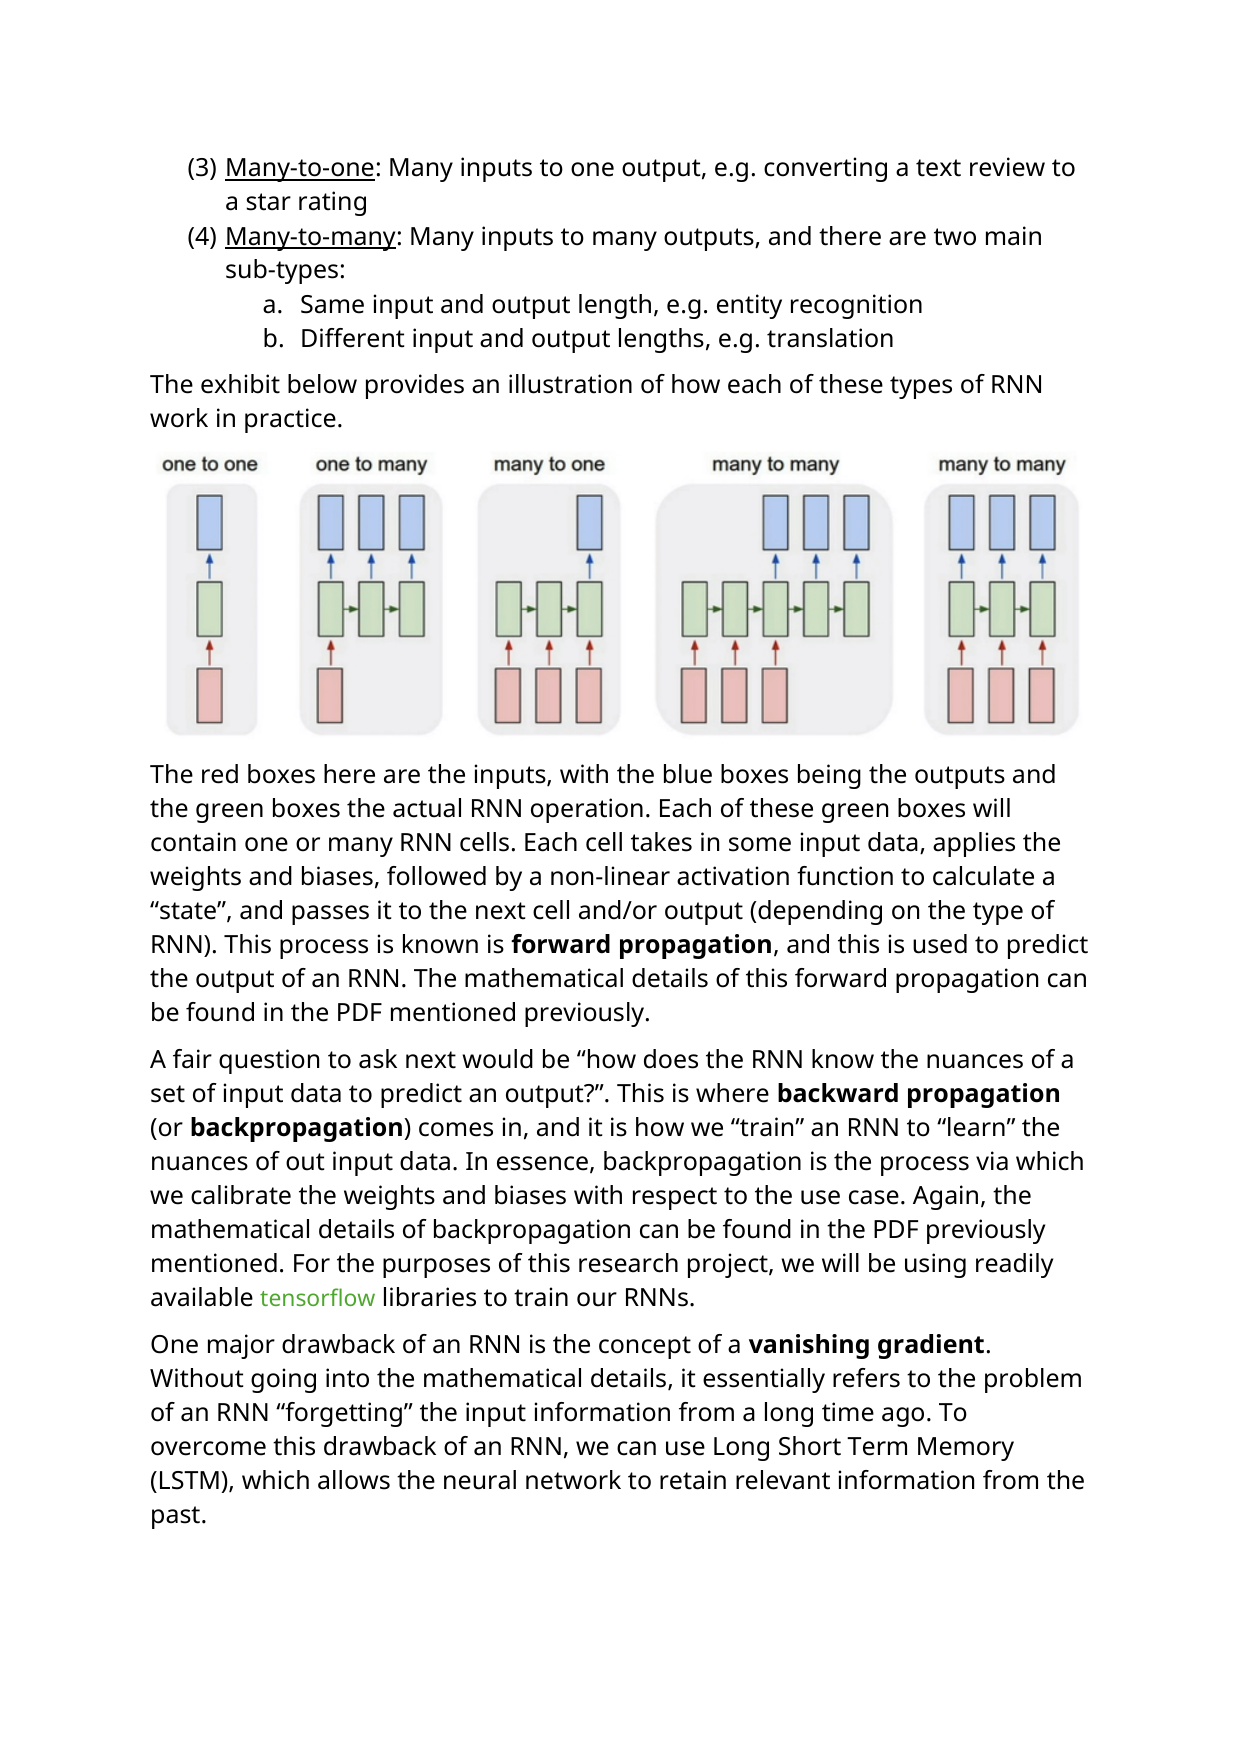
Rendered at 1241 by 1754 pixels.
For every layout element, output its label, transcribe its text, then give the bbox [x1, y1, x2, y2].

list Same input and output length, e.g. entity recognition [262, 286, 1090, 320]
text A fair question to ask next would be “how does the RNN know the nuances of a set of input data to predict an output?”. This is where backward propagation (or backpropagation) comes in, and it is how we “train” an RNN to “learn” the nuances of out input data. In essence, backpropagation is the process via which we calibrate the weights and biases with respect to the use case. Again, the mathematical details of backpropagation can be found in the PDF previously mentioned. For the purposes of this research project, we will be using readily available tensorflow libraries to train our RNNs. [150, 1041, 1090, 1314]
text The red boxes here are the inputs, with the blue boxes being the outputs and the green boxes the actual RNN operation. Each of these green boxes will contain one or many RNN cells. Each cell takes in some input data, applies the weights and biases, followed by a non-linear activation function to calculate a “state”, and passes it to the next cell and/or output (depending on the type of RNN). This process is known is forward propagation, and this is used to predict the output of an RNN. The mathematical details of this forward propagation can be found in the PDF mentioned previously. [150, 756, 1090, 1029]
list Different input and output lengths, e.g. translation [262, 320, 1090, 354]
picture [150, 447, 1091, 744]
list Many-to-one: Many inputs to one output, e.g. converting a text review to a star rating [187, 150, 1090, 218]
text The exhibit below provides an illustration of how each of these types of RNN work in practice. [150, 367, 1090, 435]
text One major drawback of an RNN is the concept of a vanishing gradient. Without going into the mathematical details, it essentially refers to the problem of an RNN “forgetting” the input information from a long time ago. To overcome this drawback of an RNN, we can use Long Short Term Memory (LSTM), which allows the neural network to retain relevant information from the past. [150, 1326, 1090, 1531]
list Many-to-many: Many inputs to many outputs, and there are two main sub-types: [187, 218, 1090, 286]
